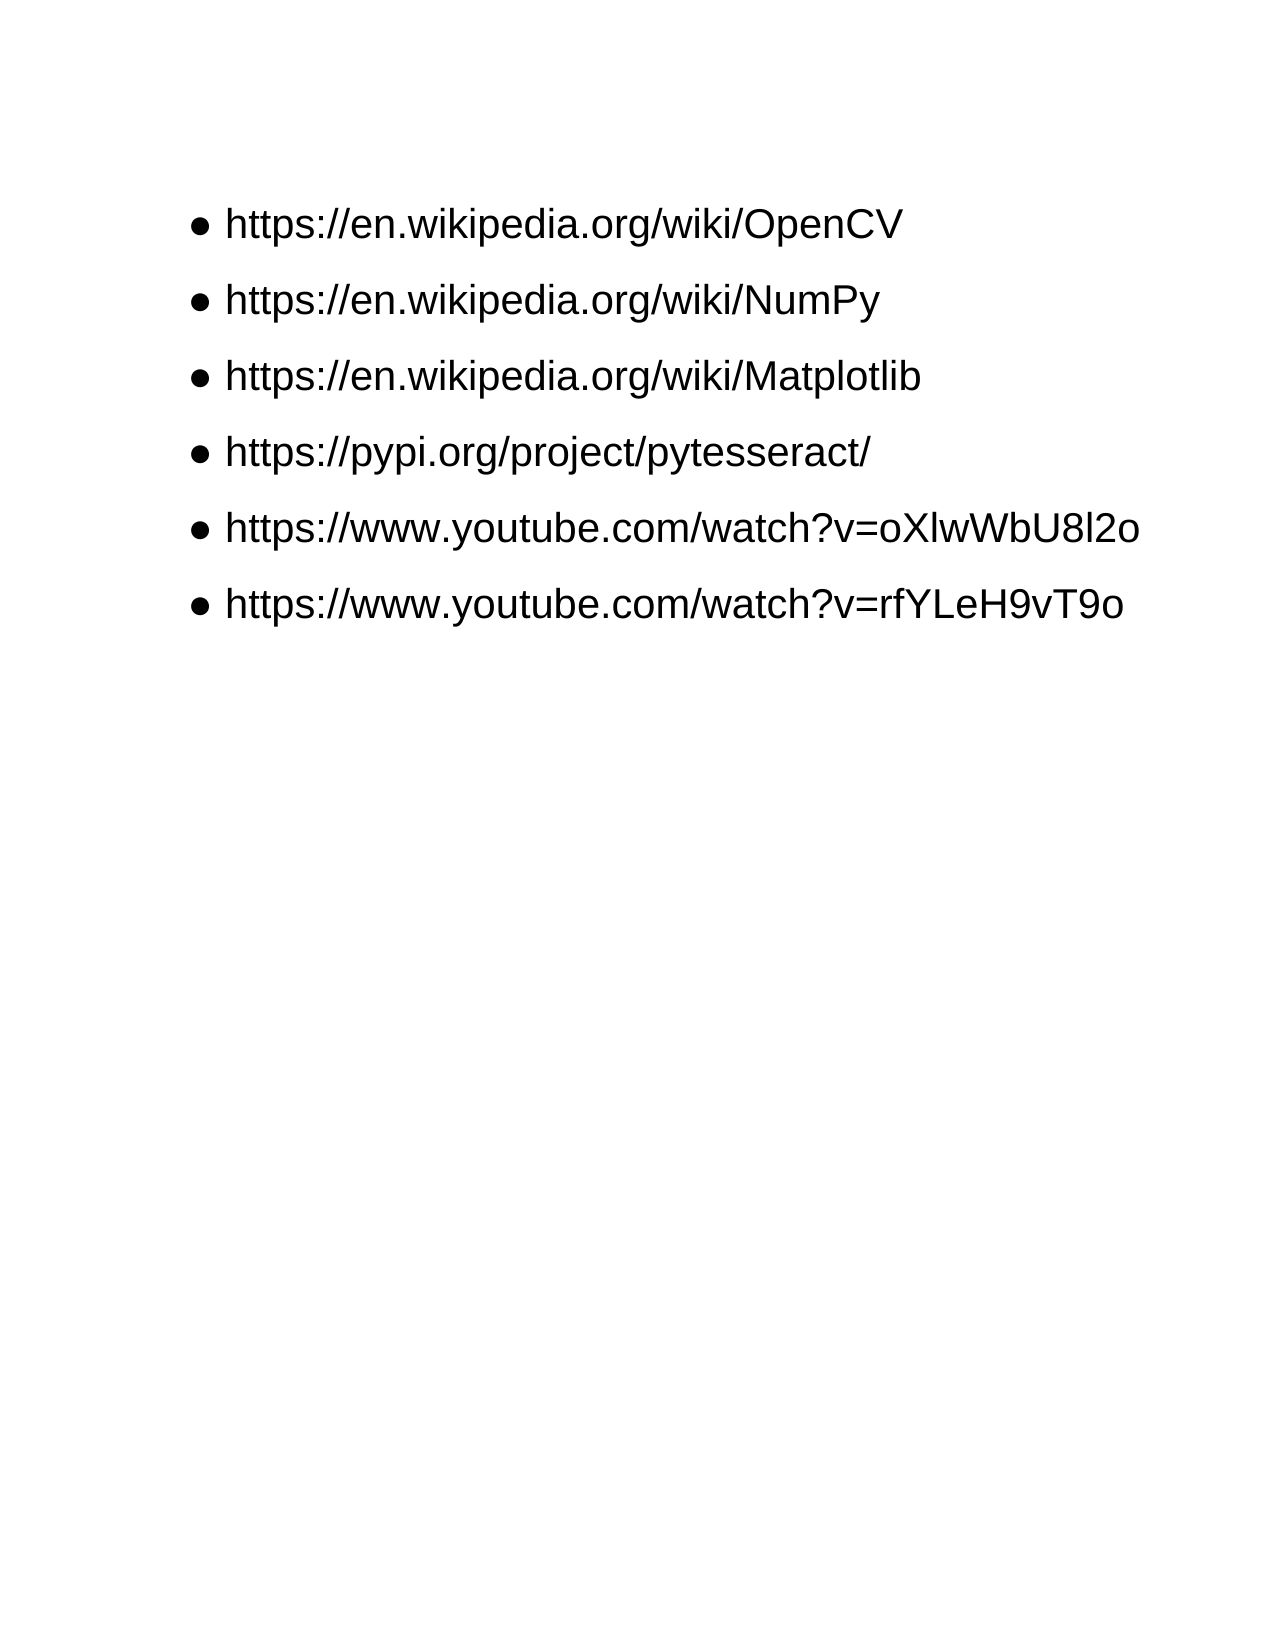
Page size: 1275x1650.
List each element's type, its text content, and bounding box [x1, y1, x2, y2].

list https://en.wikipedia.org/wiki/OpenCV [187, 199, 1162, 247]
list https://en.wikipedia.org/wiki/NumPy [187, 276, 1162, 323]
list https://www.youtube.com/watch?v=rfYLeH9vT9o [187, 579, 1162, 627]
list https://pypi.org/project/pytesseract/ [187, 427, 1162, 475]
list https://www.youtube.com/watch?v=oXlwWbU8l2o [187, 503, 1162, 551]
list https://en.wikipedia.org/wiki/Matplotlib [187, 351, 1162, 399]
